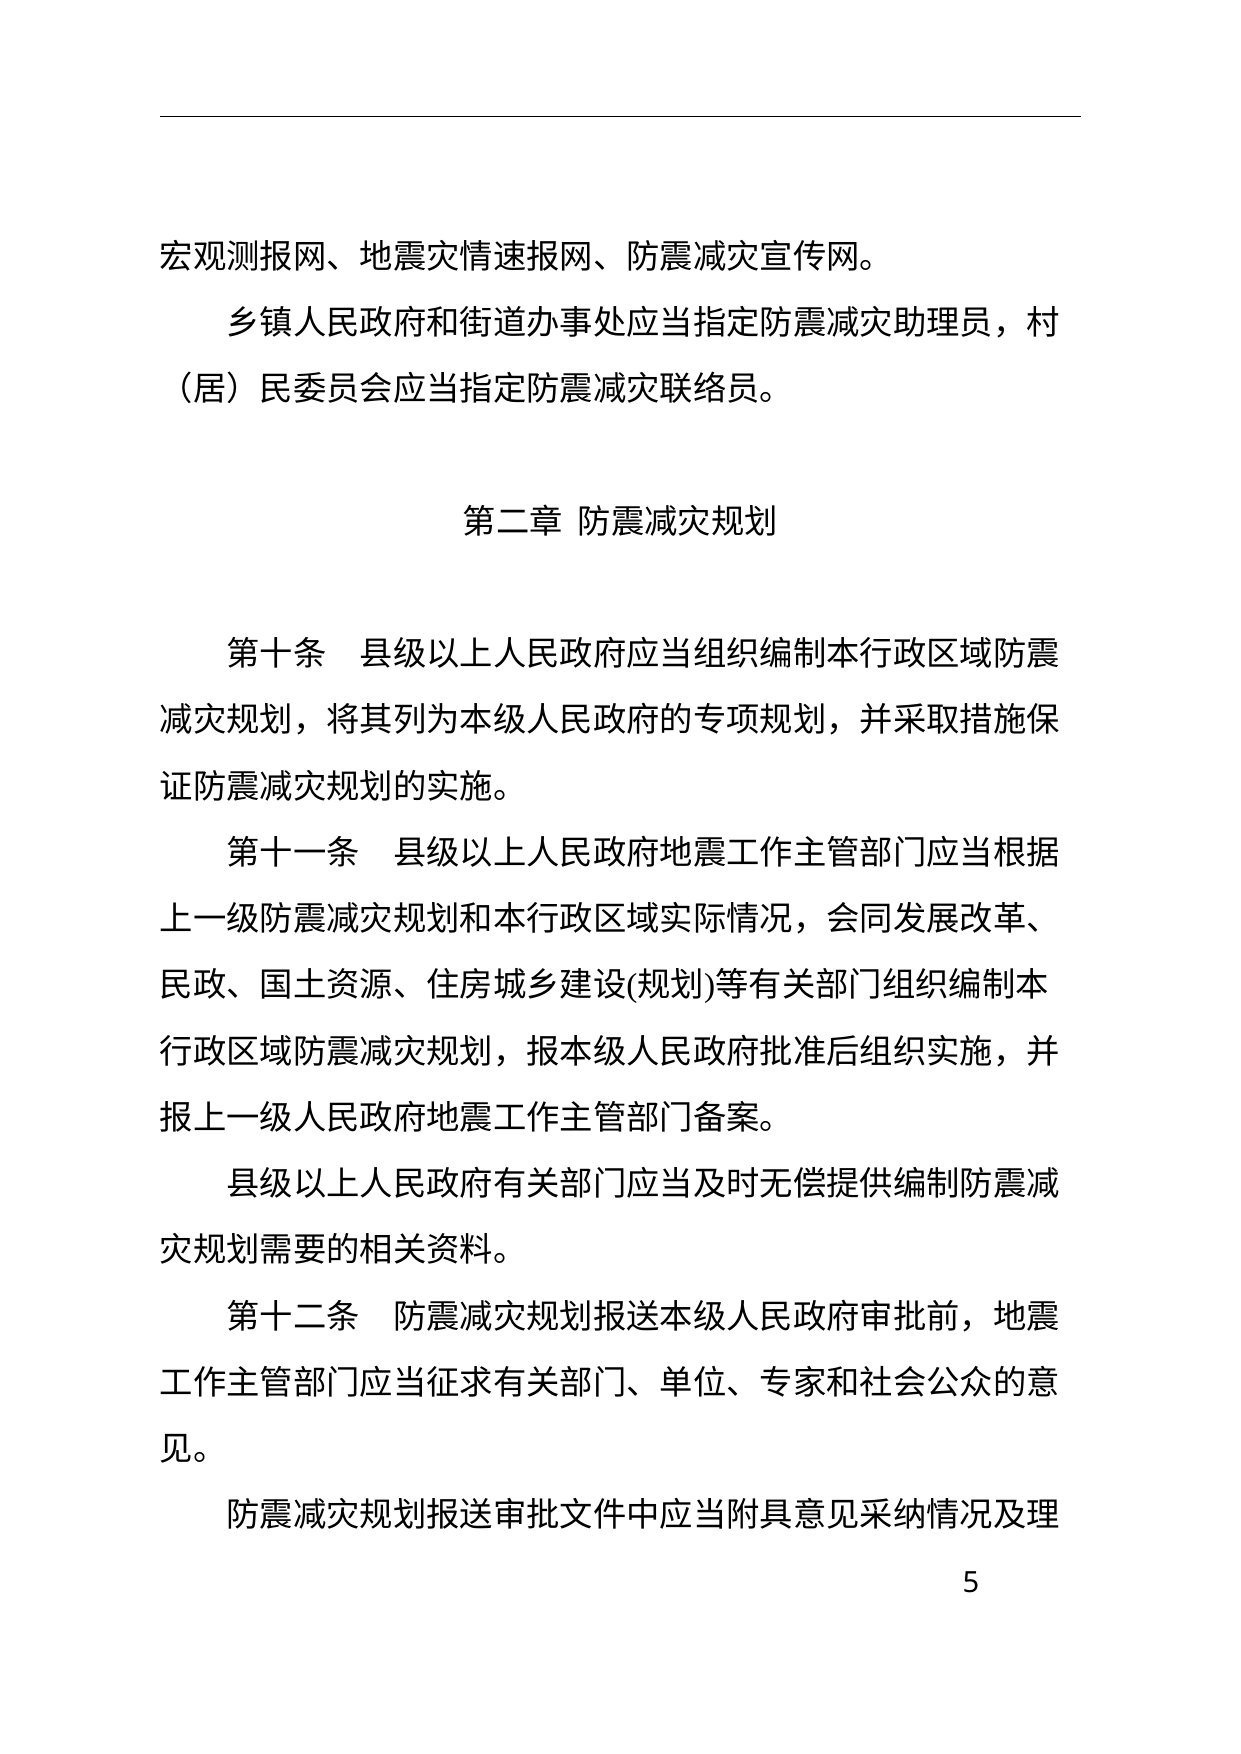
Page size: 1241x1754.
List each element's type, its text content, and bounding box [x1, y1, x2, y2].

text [159, 220, 1081, 287]
text 第十条 县级以上人民政府应当组织编制本行政区域防震减灾规划，将其列为本级人民政府的专项规划，并采取措施保证防震减灾规划的实施。 [159, 618, 1081, 817]
text 第十二条 防震减灾规划报送本级人民政府审批前，地震工作主管部门应当征求有关部门、单位、专家和社会公众的意见。 [159, 1280, 1081, 1479]
text 第十一条 县级以上人民政府地震工作主管部门应当根据上一级防震减灾规划和本行政区域实际情况，会同发展改革、民政、国土资源、住房城乡建设(规划)等有关部门组织编制本行政区域防震减灾规划，报本级人民政府批准后组织实施，并报上一级人民政府地震工作主管部门备案。 [159, 817, 1081, 1148]
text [159, 1479, 1081, 1545]
text 第二章 防震减灾规划 [159, 485, 1081, 552]
text 乡镇人民政府和街道办事处应当指定防震减灾助理员，村（居）民委员会应当指定防震减灾联络员。 [159, 287, 1081, 419]
text 县级以上人民政府有关部门应当及时无偿提供编制防震减灾规划需要的相关资料。 [159, 1148, 1081, 1280]
